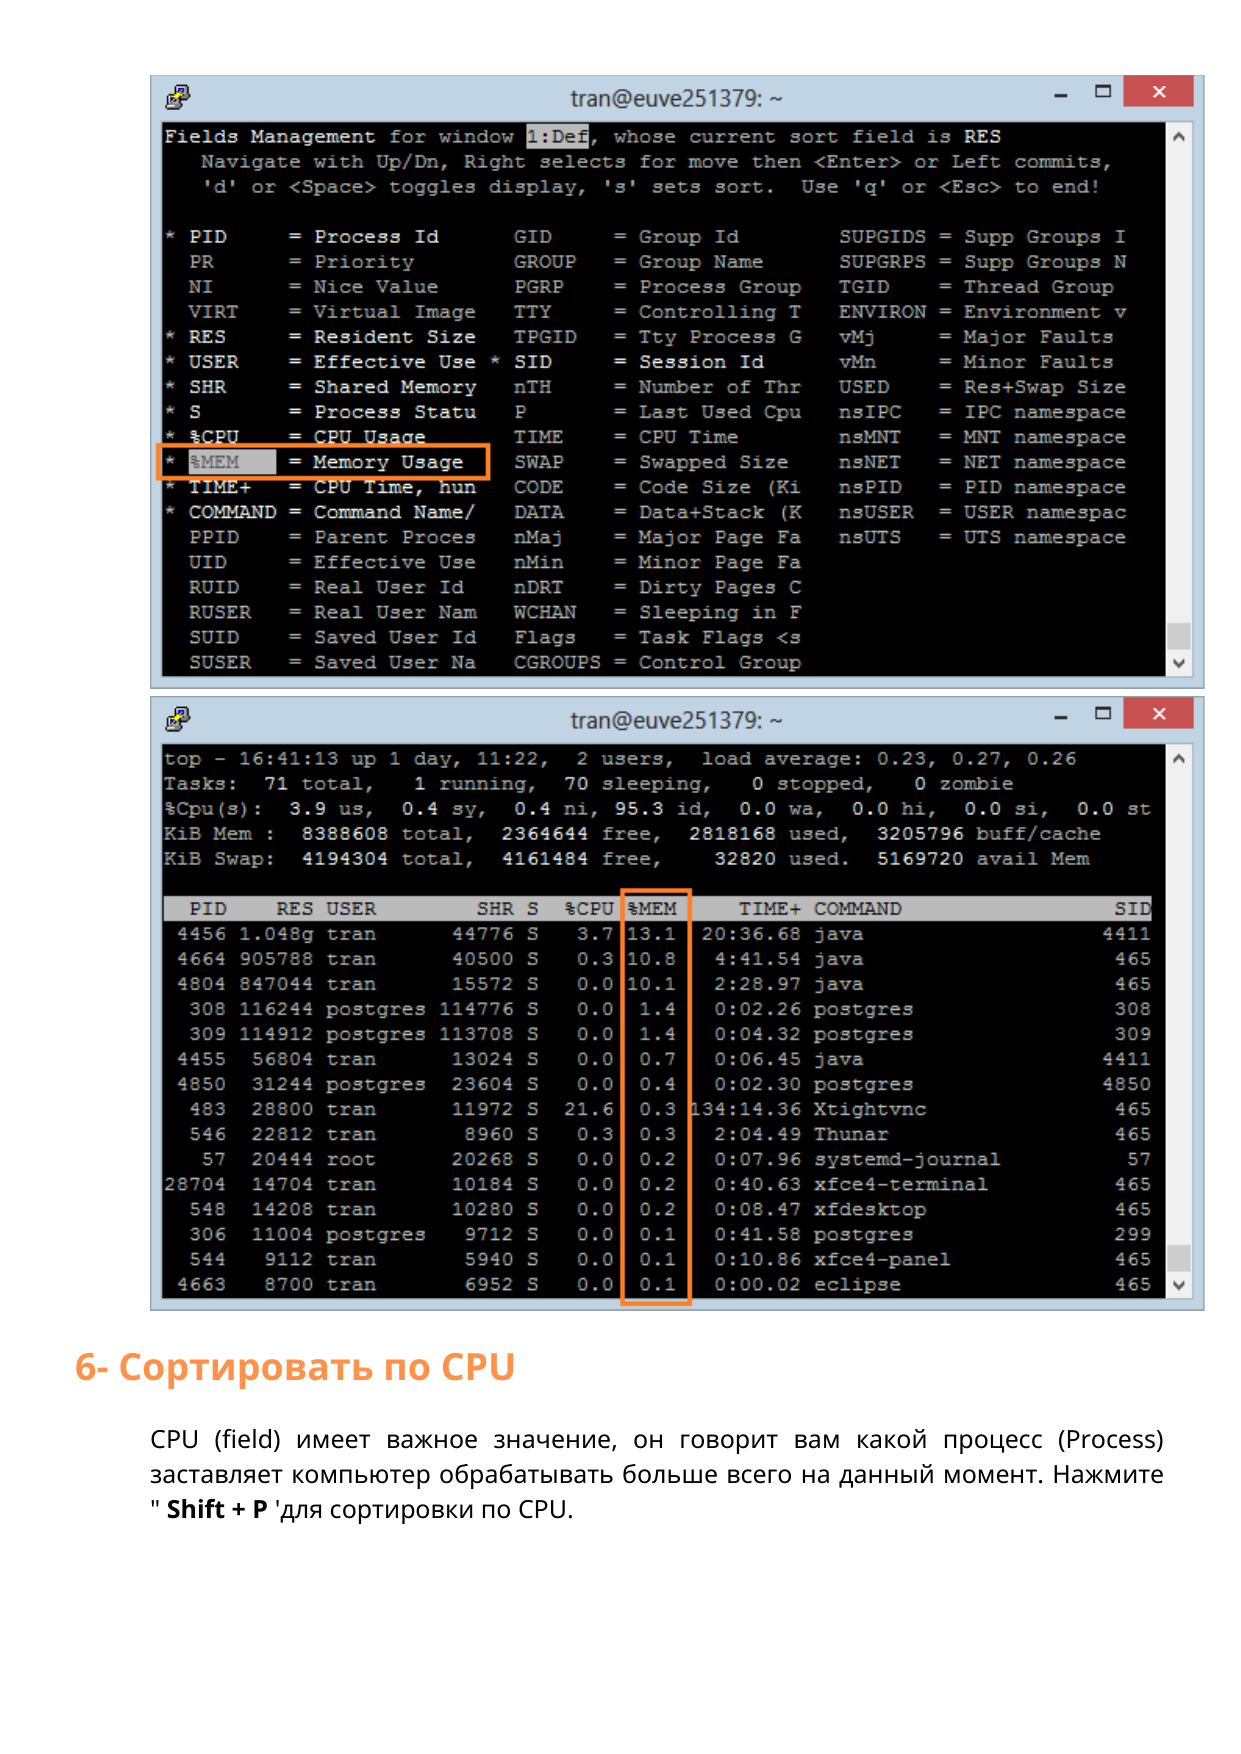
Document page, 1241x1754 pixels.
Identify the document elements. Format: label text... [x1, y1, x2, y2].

picture [150, 75, 1205, 689]
text CPU (field) имеет важное значение, он говорит вам какой процесс (Process) заставляет компьютер обрабатывать больше всего на данный момент. Нажмите " Shift + P 'для сортировки по CPU. [150, 1420, 1165, 1525]
picture [150, 696, 1205, 1311]
text 6- Сортировать по CPU [75, 1340, 1165, 1391]
